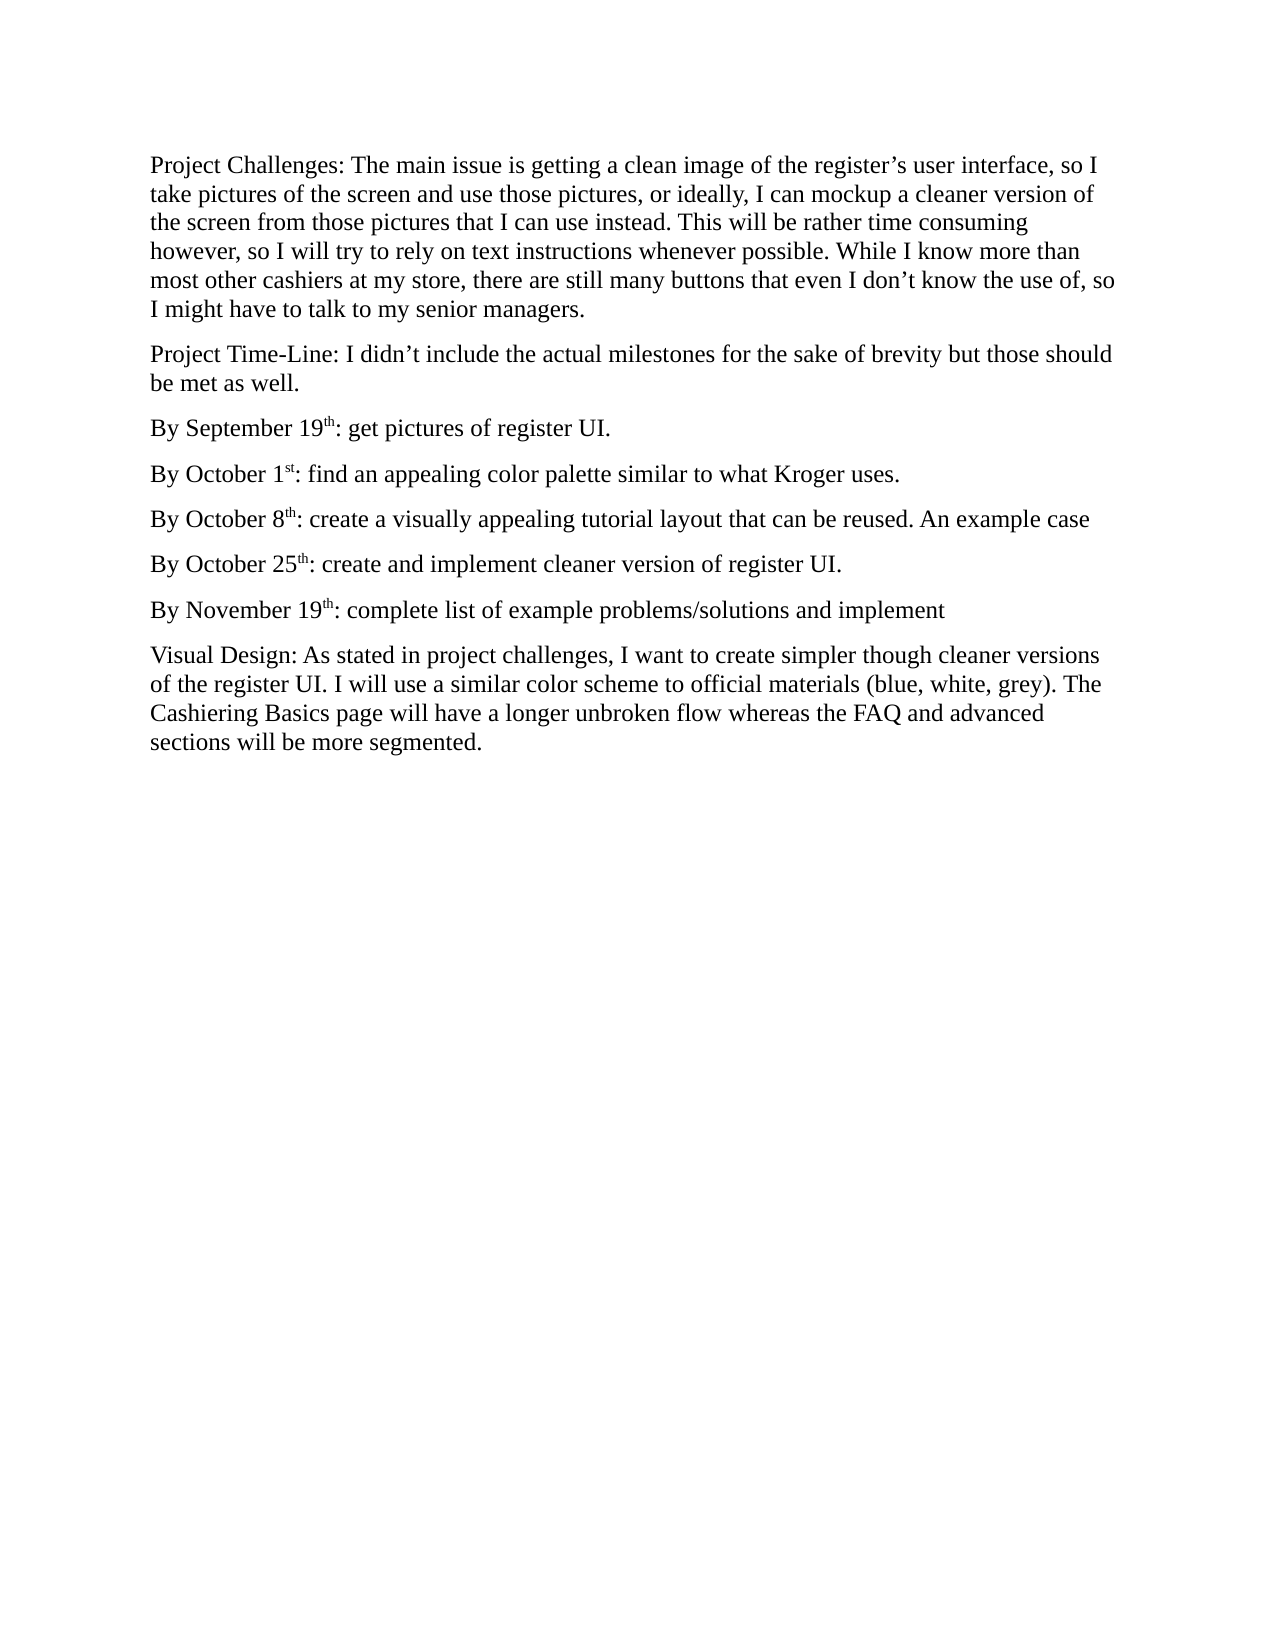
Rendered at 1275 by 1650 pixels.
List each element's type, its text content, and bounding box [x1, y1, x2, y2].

text Project Challenges: The main issue is getting a clean image of the register’s user interface, so I take pictures of the screen and use those pictures, or ideally, I can mockup a cleaner version of the screen from those pictures that I can use instead. This will be rather time consuming however, so I will try to rely on text instructions whenever possible. While I know more than most other cashiers at my store, there are still many buttons that even I don’t know the use of, so I might have to talk to my senior managers. [150, 150, 1125, 322]
text By October 25th: create and implement cleaner version of register UI. [150, 549, 1125, 578]
text By September 19th: get pictures of register UI. [150, 413, 1125, 442]
text By October 1st: find an appealing color palette similar to what Kroger uses. [150, 459, 1125, 487]
text By October 8th: create a visually appealing tutorial layout that can be reused. An example case [150, 504, 1125, 533]
text Visual Design: As stated in project challenges, I want to create simpler though cleaner versions of the register UI. I will use a similar color scheme to official materials (blue, white, grey). The Cashiering Basics page will have a longer unbroken flow whereas the FAQ and advanced sections will be more segmented. [150, 640, 1125, 755]
text By November 19th: complete list of example problems/solutions and implement [150, 595, 1125, 624]
text Project Time-Line: I didn’t include the actual milestones for the sake of brevity but those should be met as well. [150, 339, 1125, 397]
